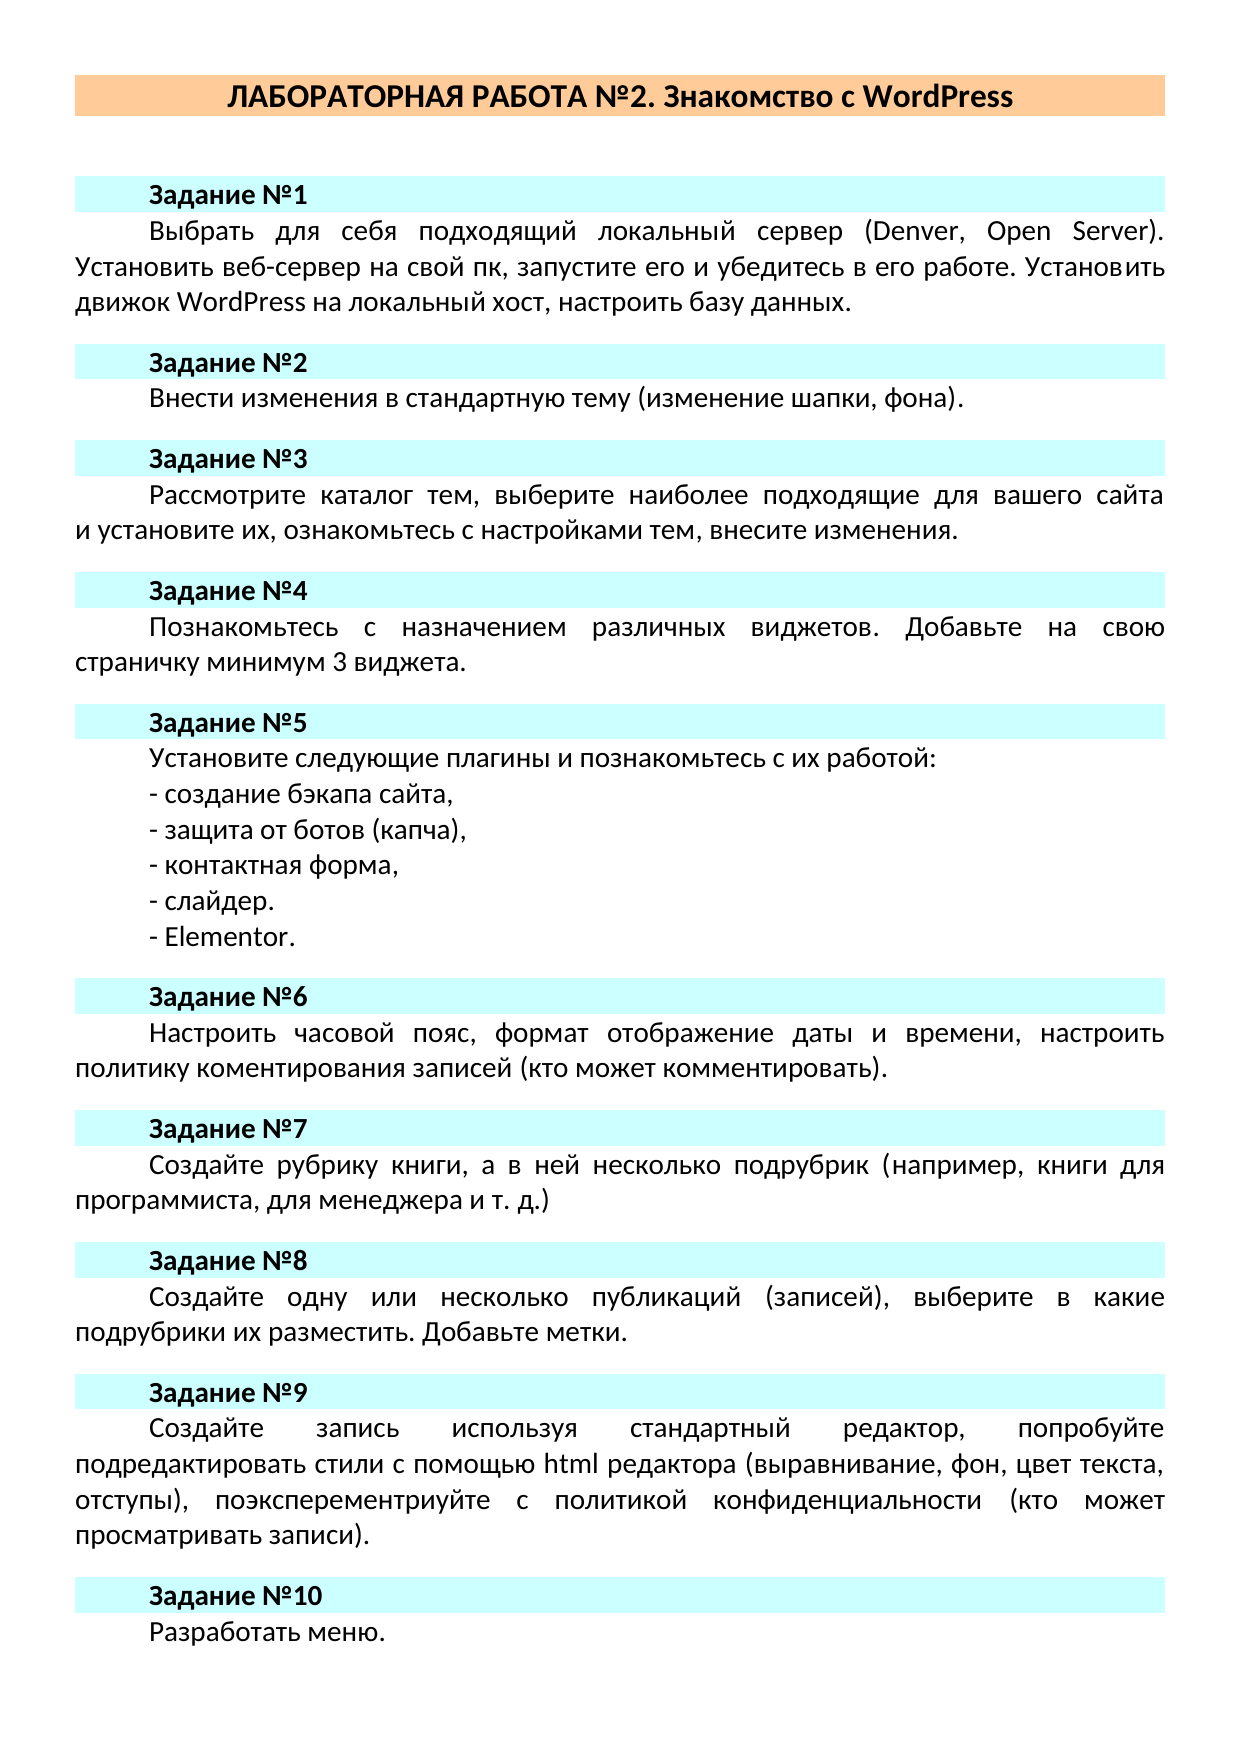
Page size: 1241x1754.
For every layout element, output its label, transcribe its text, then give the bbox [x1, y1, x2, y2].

subtitle ЛАБОРАТОРНАЯ РАБОТА №2. Знакомство с WordPress [75, 75, 1165, 116]
text - контактная форма, [75, 846, 1165, 882]
text - Elementor. [75, 918, 1165, 953]
text - создание бэкапа сайта, [75, 775, 1165, 811]
text Рассмотрите каталог тем, выберите наиболее подходящие для вашего сайта и установите их, ознакомьтесь с настройками тем, внесите изменения. [75, 476, 1165, 547]
text Задание №3 [75, 440, 1165, 476]
text Задание №6 [75, 978, 1165, 1014]
text Разработать меню. [75, 1613, 1165, 1648]
text Задание №8 [75, 1242, 1165, 1278]
text Настроить часовой пояс, формат отображение даты и времени, настроить политику коментирования записей (кто может комментировать). [75, 1014, 1165, 1085]
text Задание №4 [75, 572, 1165, 608]
text - слайдер. [75, 882, 1165, 918]
text Установите следующие плагины и познакомьтесь с их работой: [75, 739, 1165, 775]
text Внести изменения в стандартную тему (изменение шапки, фона). [75, 379, 1165, 415]
text Задание №5 [75, 704, 1165, 739]
text Создайте одну или несколько публикаций (записей), выберите в какие подрубрики их разместить. Добавьте метки. [75, 1278, 1165, 1349]
text Задание №2 [75, 344, 1165, 379]
text Задание №9 [75, 1374, 1165, 1409]
text Задание №1 [75, 176, 1165, 212]
text - защита от ботов (капча), [75, 811, 1165, 846]
text Задание №10 [75, 1577, 1165, 1613]
text Познакомьтесь с назначением различных виджетов. Добавьте на свою страничку минимум 3 виджета. [75, 608, 1165, 679]
text Задание №7 [75, 1110, 1165, 1146]
text Выбрать для себя подходящий локальный сервер (Denver, Open Server). Установить веб-сервер на свой пк, запустите его и убедитесь в его работе. Установить движок WordPress на локальный хост, настроить базу данных. [75, 212, 1165, 319]
text Создайте рубрику книги, а в ней несколько подрубрик (например, книги для программиста, для менеджера и т. д.) [75, 1146, 1165, 1217]
text Создайте запись используя стандартный редактор, попробуйте подредактировать стили с помощью html редактора (выравнивание, фон, цвет текста, отступы), поэксперементриуйте с политикой конфиденциальности (кто может просматривать записи). [75, 1409, 1165, 1552]
